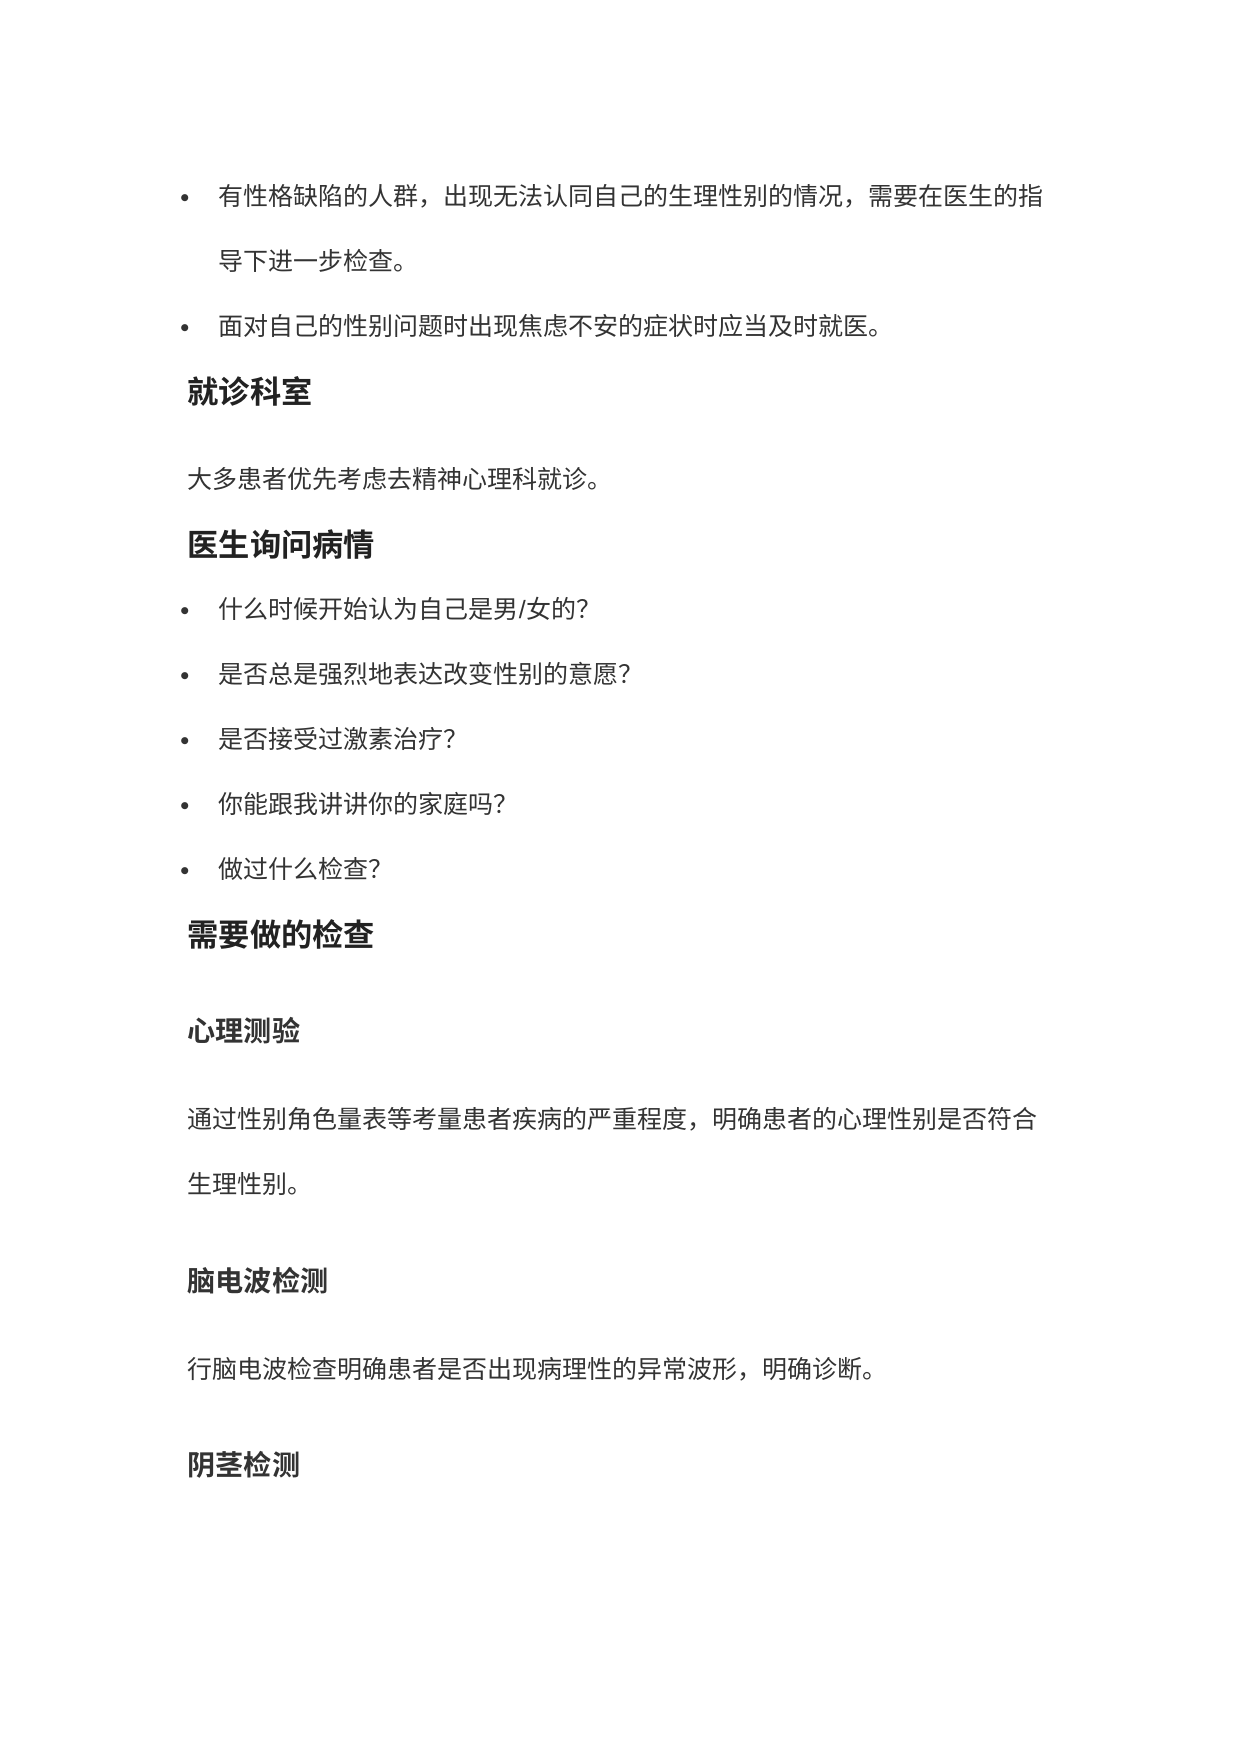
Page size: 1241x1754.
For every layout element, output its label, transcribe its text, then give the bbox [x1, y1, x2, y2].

list 你能跟我讲讲你的家庭吗？ [181, 770, 1053, 835]
list 做过什么检查？ [181, 835, 1053, 900]
list 是否接受过激素治疗？ [181, 705, 1053, 770]
list 面对自己的性别问题时出现焦虑不安的症状时应当及时就医。 [181, 292, 1053, 357]
list 什么时候开始认为自己是男/女的？ [181, 575, 1053, 640]
text 心理测验 [187, 997, 1053, 1062]
text 脑电波检测 [187, 1246, 1053, 1311]
text 就诊科室 [187, 357, 1053, 422]
text 需要做的检查 [187, 900, 1053, 965]
text 医生询问病情 [187, 510, 1053, 575]
text 行脑电波检查明确患者是否出现病理性的异常波形，明确诊断。 [187, 1335, 1053, 1400]
text 通过性别角色量表等考量患者疾病的严重程度，明确患者的心理性别是否符合生理性别。 [187, 1085, 1053, 1215]
text 阴茎检测 [187, 1431, 1053, 1496]
list 是否总是强烈地表达改变性别的意愿？ [181, 640, 1053, 705]
list 有性格缺陷的人群，出现无法认同自己的生理性别的情况，需要在医生的指导下进一步检查。 [181, 162, 1053, 292]
text 大多患者优先考虑去精神心理科就诊。 [187, 445, 1053, 510]
